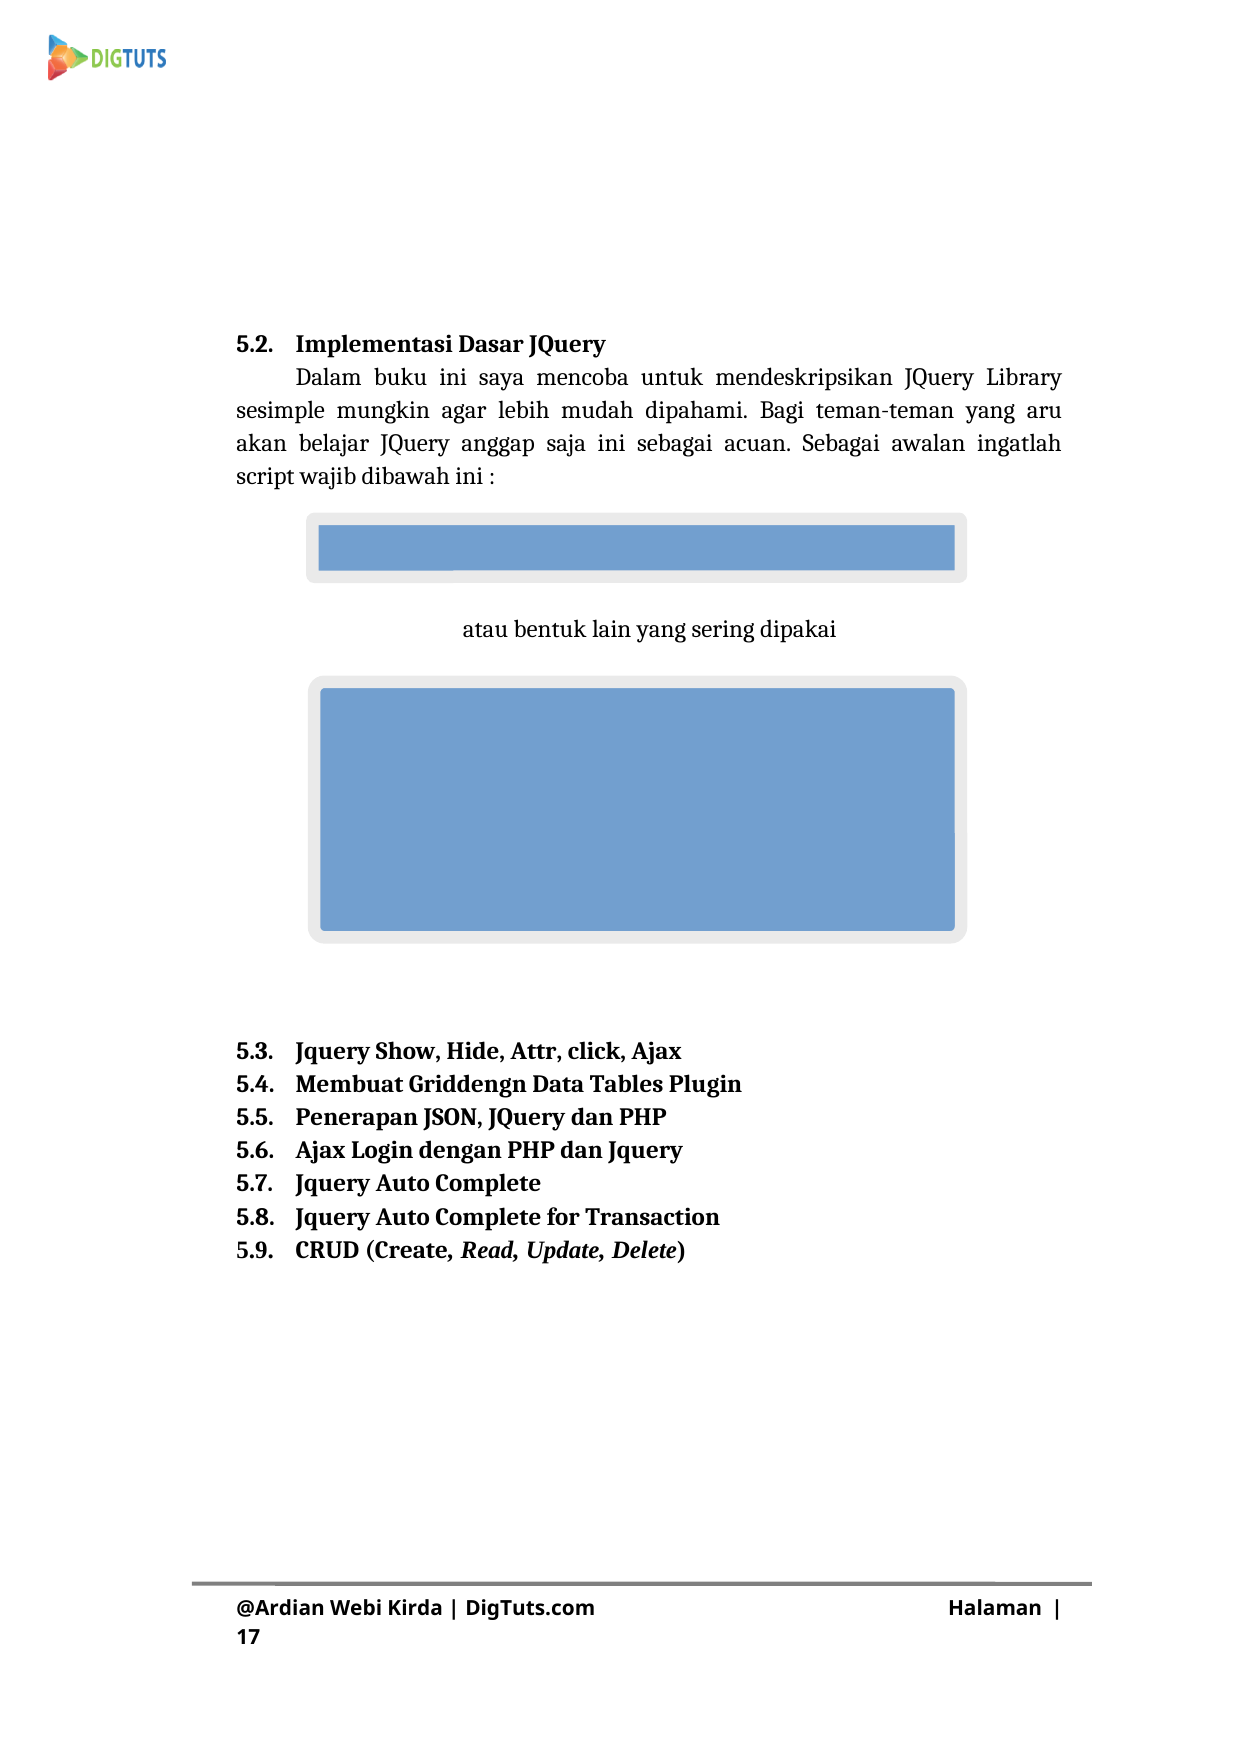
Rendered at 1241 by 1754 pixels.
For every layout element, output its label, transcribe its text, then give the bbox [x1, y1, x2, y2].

picture [45, 33, 175, 84]
list Jquery Auto Complete for Transaction [236, 1202, 1063, 1231]
list Membuat Griddengn Data Tables Plugin [236, 1070, 1063, 1099]
list CRUD (Create, Read, Update, Delete) [236, 1235, 1063, 1265]
list Jquery Show, Hide, Attr, click, Ajax [236, 1037, 1063, 1066]
list Jquery Auto Complete [236, 1169, 1063, 1198]
text atau bentuk lain yang sering dipakai [236, 615, 1063, 644]
list Implementasi Dasar JQuery [236, 330, 1063, 359]
list Ajax Login dengan PHP dan Jquery [236, 1136, 1063, 1165]
list Penerapan JSON, JQuery dan PHP [236, 1103, 1063, 1132]
list Dalam buku ini saya mencoba untuk mendeskripsikan JQuery Library sesimple mungkin agar lebih mudah dipahami. Bagi teman-teman yang aru akan belajar JQuery anggap saja ini sebagai acuan. Sebagai awalan ingatlah script wajib dibawah ini : [236, 363, 1063, 491]
